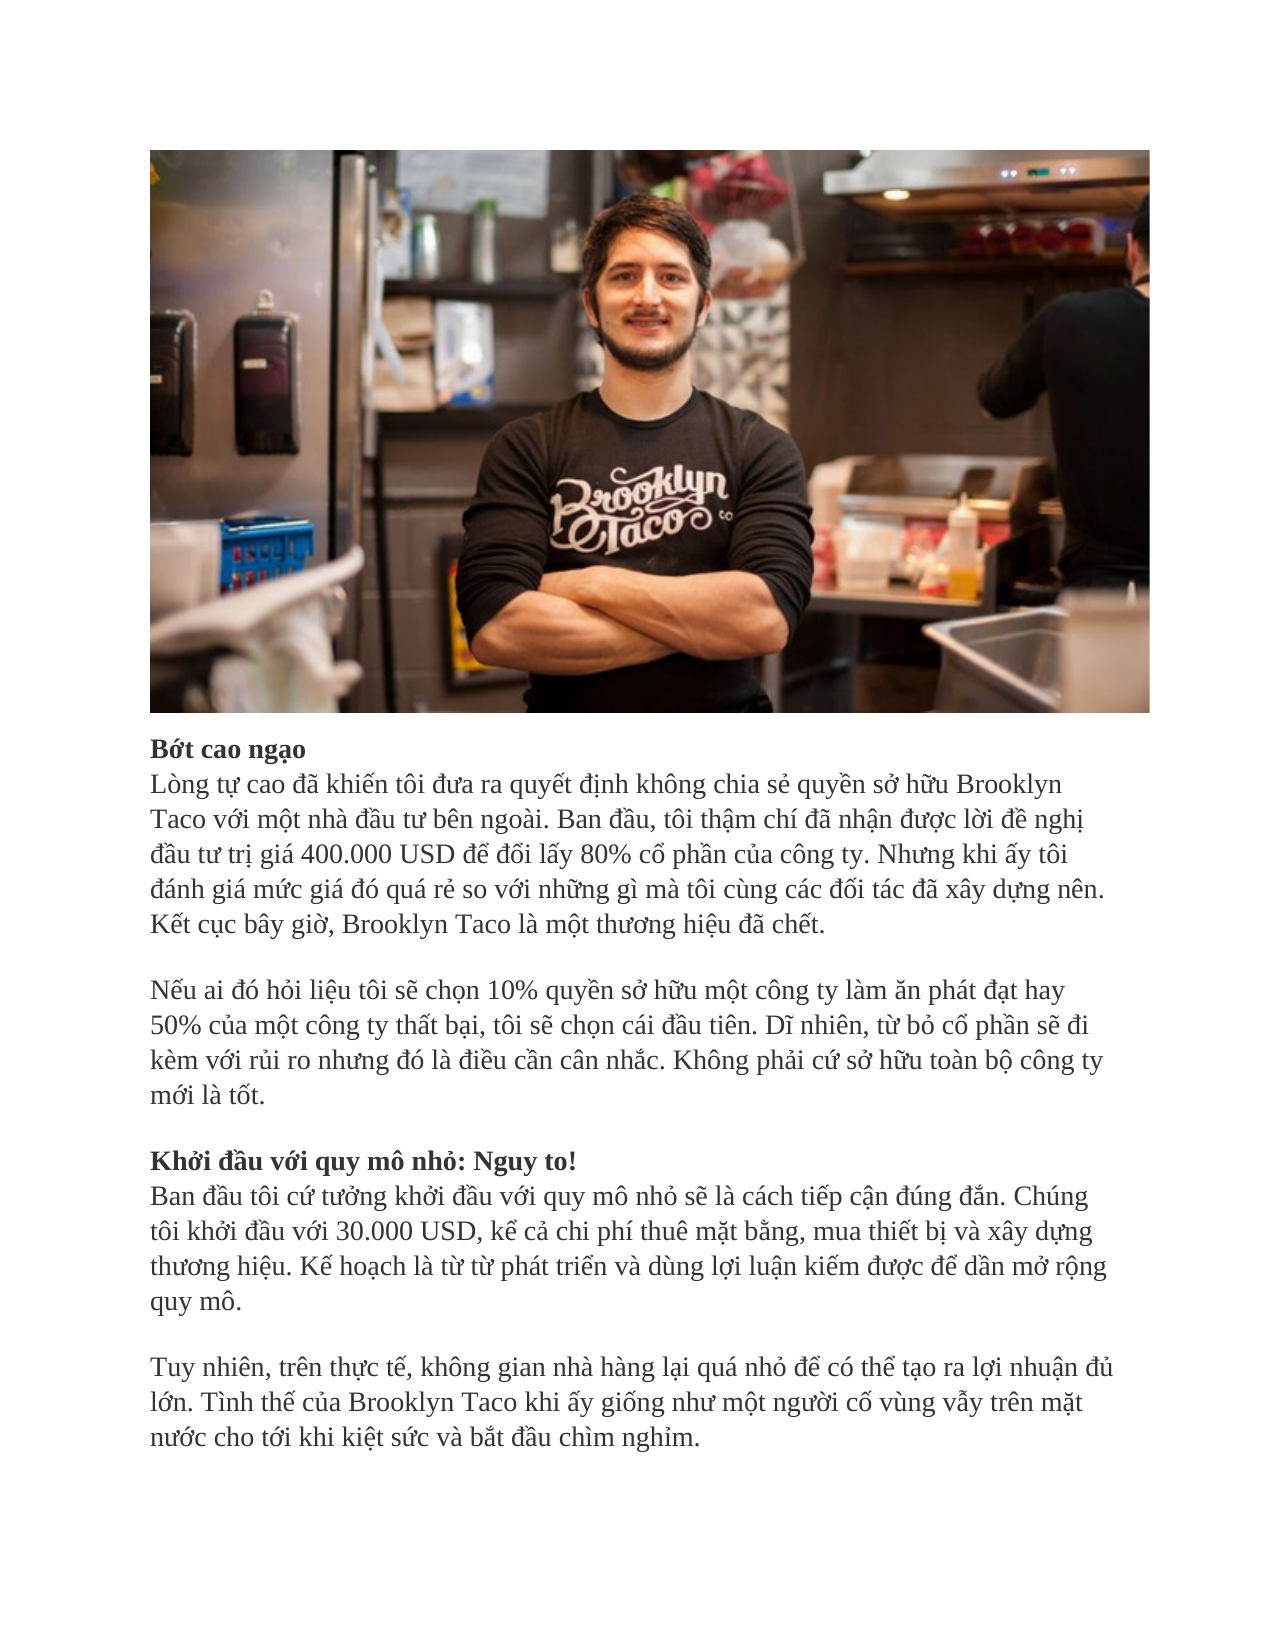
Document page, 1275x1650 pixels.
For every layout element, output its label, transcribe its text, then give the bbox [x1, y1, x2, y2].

text Khởi đầu với quy mô nhỏ: Nguy to! [150, 1142, 1125, 1177]
text Nếu ai đó hỏi liệu tôi sẽ chọn 10% quyền sở hữu một công ty làm ăn phát đạt hay 50% của một công ty thất bại, tôi sẽ chọn cái đầu tiên. Dĩ nhiên, từ bỏ cổ phần sẽ đi kèm với rủi ro nhưng đó là điều cần cân nhắc. Không phải cứ sở hữu toàn bộ công ty mới là tốt. [150, 970, 1125, 1110]
text Bớt cao ngạo [150, 729, 1125, 764]
text Tuy nhiên, trên thực tế, không gian nhà hàng lại quá nhỏ để có thể tạo ra lợi nhuận đủ lớn. Tình thế của Brooklyn Taco khi ấy giống như một người cố vùng vẫy trên mặt nước cho tới khi kiệt sức và bắt đầu chìm nghỉm. [150, 1348, 1125, 1453]
text Ban đầu tôi cứ tưởng khởi đầu với quy mô nhỏ sẽ là cách tiếp cận đúng đắn. Chúng tôi khởi đầu với 30.000 USD, kể cả chi phí thuê mặt bằng, mua thiết bị và xây dựng thương hiệu. Kế hoạch là từ từ phát triển và dùng lợi luận kiếm được để dần mở rộng quy mô. [150, 1177, 1125, 1317]
picture [150, 150, 1150, 713]
text Lòng tự cao đã khiến tôi đưa ra quyết định không chia sẻ quyền sở hữu Brooklyn Taco với một nhà đầu tư bên ngoài. Ban đầu, tôi thậm chí đã nhận được lời đề nghị đầu tư trị giá 400.000 USD để đổi lấy 80% cổ phần của công ty. Nhưng khi ấy tôi đánh giá mức giá đó quá rẻ so với những gì mà tôi cùng các đối tác đã xây dựng nên. Kết cục bây giờ, Brooklyn Taco là một thương hiệu đã chết. [150, 764, 1125, 939]
